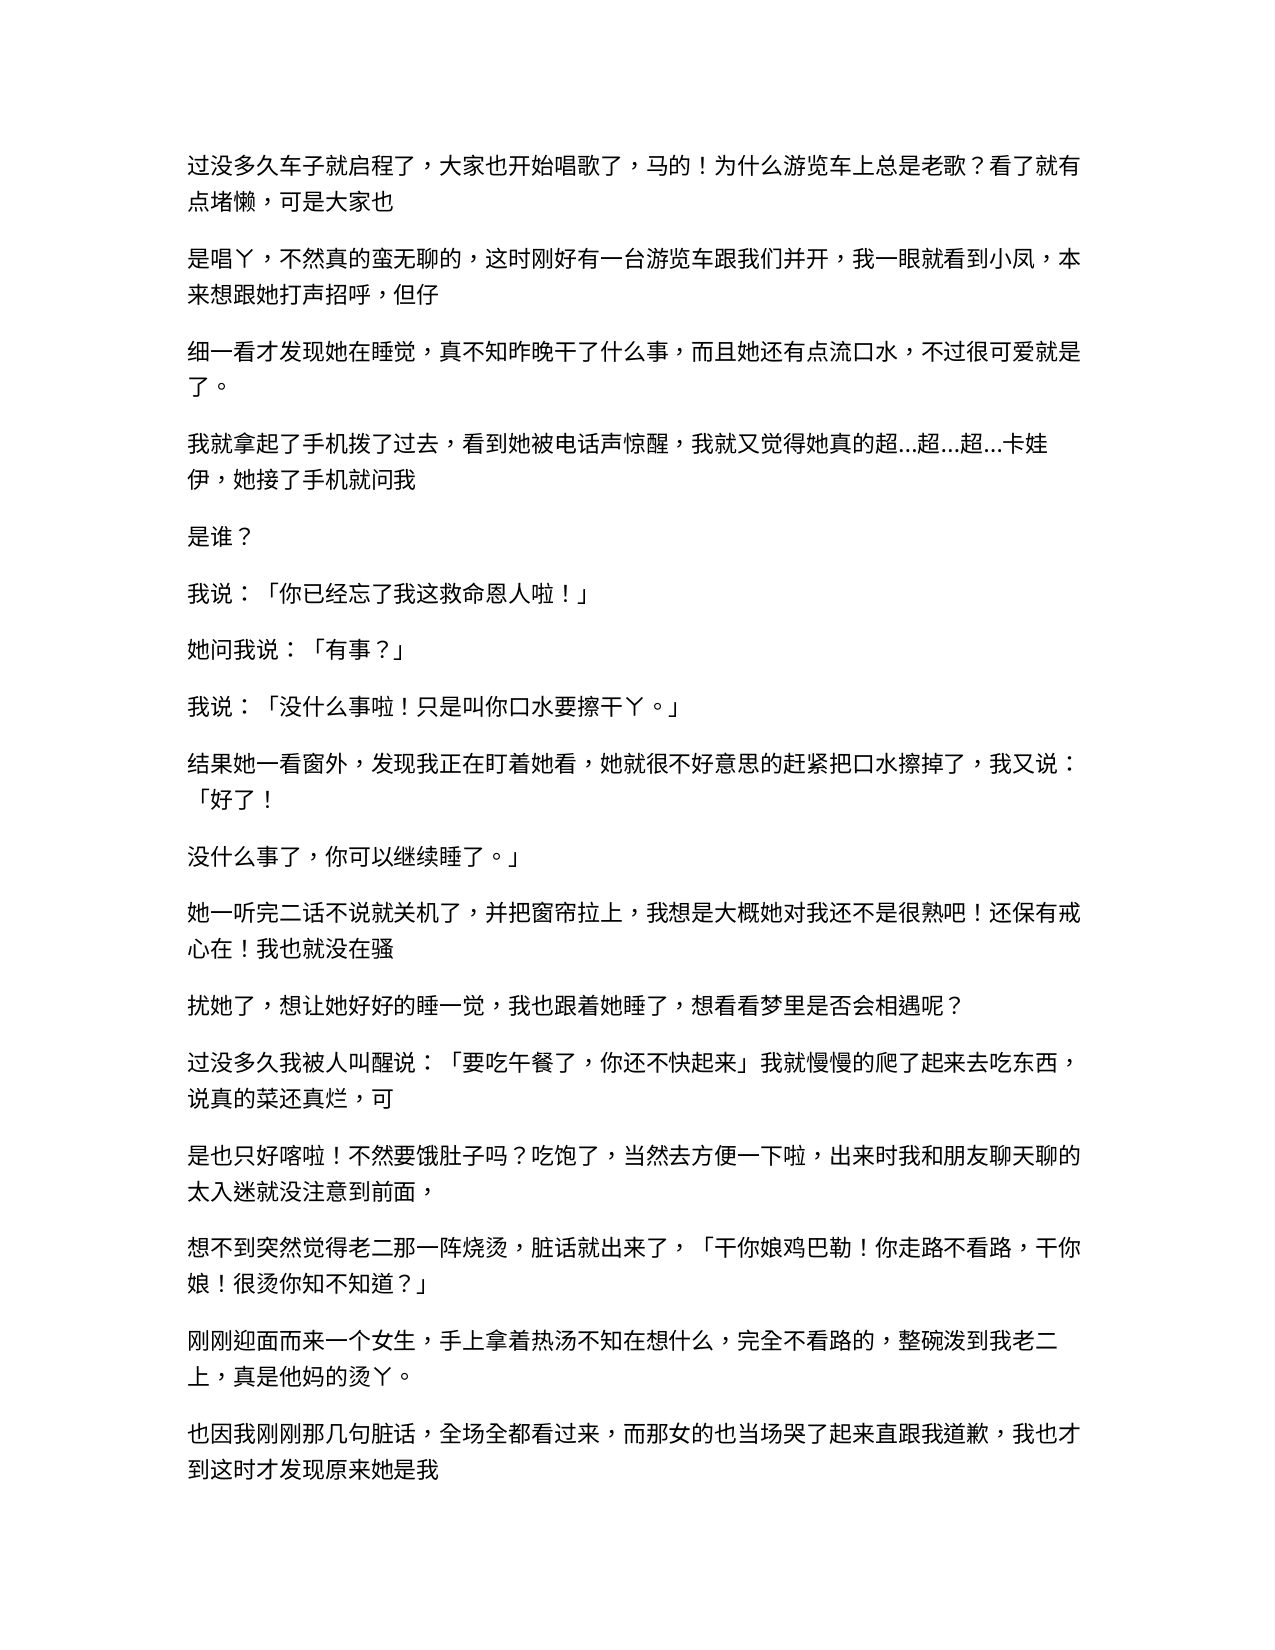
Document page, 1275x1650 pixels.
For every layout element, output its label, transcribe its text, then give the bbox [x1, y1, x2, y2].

text 她问我说：「有事？」 [187, 634, 1087, 666]
text 结果她一看窗外，发现我正在盯着她看，她就很不好意思的赶紧把口水擦掉了，我又说：「好了！ [187, 748, 1087, 815]
text 我说：「没什么事啦！只是叫你口水要擦干ㄚ。」 [187, 691, 1087, 722]
text 也因我刚刚那几句脏话，全场全都看过来，而那女的也当场哭了起来直跟我道歉，我也才到这时才发现原来她是我 [187, 1418, 1087, 1485]
text 细一看才发现她在睡觉，真不知昨晚干了什么事，而且她还有点流口水，不过很可爱就是了。 [187, 335, 1087, 403]
text 是也只好喀啦！不然要饿肚子吗？吃饱了，当然去方便一下啦，出来时我和朋友聊天聊的太入迷就没注意到前面， [187, 1139, 1087, 1207]
text 过没多久车子就启程了，大家也开始唱歌了，马的！为什么游览车上总是老歌？看了就有点堵懒，可是大家也 [187, 150, 1087, 217]
text 她一听完二话不说就关机了，并把窗帘拉上，我想是大概她对我还不是很熟吧！还保有戒心在！我也就没在骚 [187, 897, 1087, 964]
text 是谁？ [187, 521, 1087, 552]
text 过没多久我被人叫醒说：「要吃午餐了，你还不快起来」我就慢慢的爬了起来去吃东西，说真的菜还真烂，可 [187, 1047, 1087, 1114]
text 想不到突然觉得老二那一阵烧烫，脏话就出来了，「干你娘鸡巴勒！你走路不看路，干你娘！很烫你知不知道？」 [187, 1232, 1087, 1299]
text 没什么事了，你可以继续睡了。」 [187, 841, 1087, 872]
text 刚刚迎面而来一个女生，手上拿着热汤不知在想什么，完全不看路的，整碗泼到我老二上，真是他妈的烫ㄚ。 [187, 1325, 1087, 1392]
text 我说：「你已经忘了我这救命恩人啦！」 [187, 578, 1087, 609]
text 我就拿起了手机拨了过去，看到她被电话声惊醒，我就又觉得她真的超…超…超…卡娃伊，她接了手机就问我 [187, 428, 1087, 495]
text 扰她了，想让她好好的睡一觉，我也跟着她睡了，想看看梦里是否会相遇呢？ [187, 990, 1087, 1021]
text 是唱ㄚ，不然真的蛮无聊的，这时刚好有一台游览车跟我们并开，我一眼就看到小凤，本来想跟她打声招呼，但仔 [187, 243, 1087, 310]
